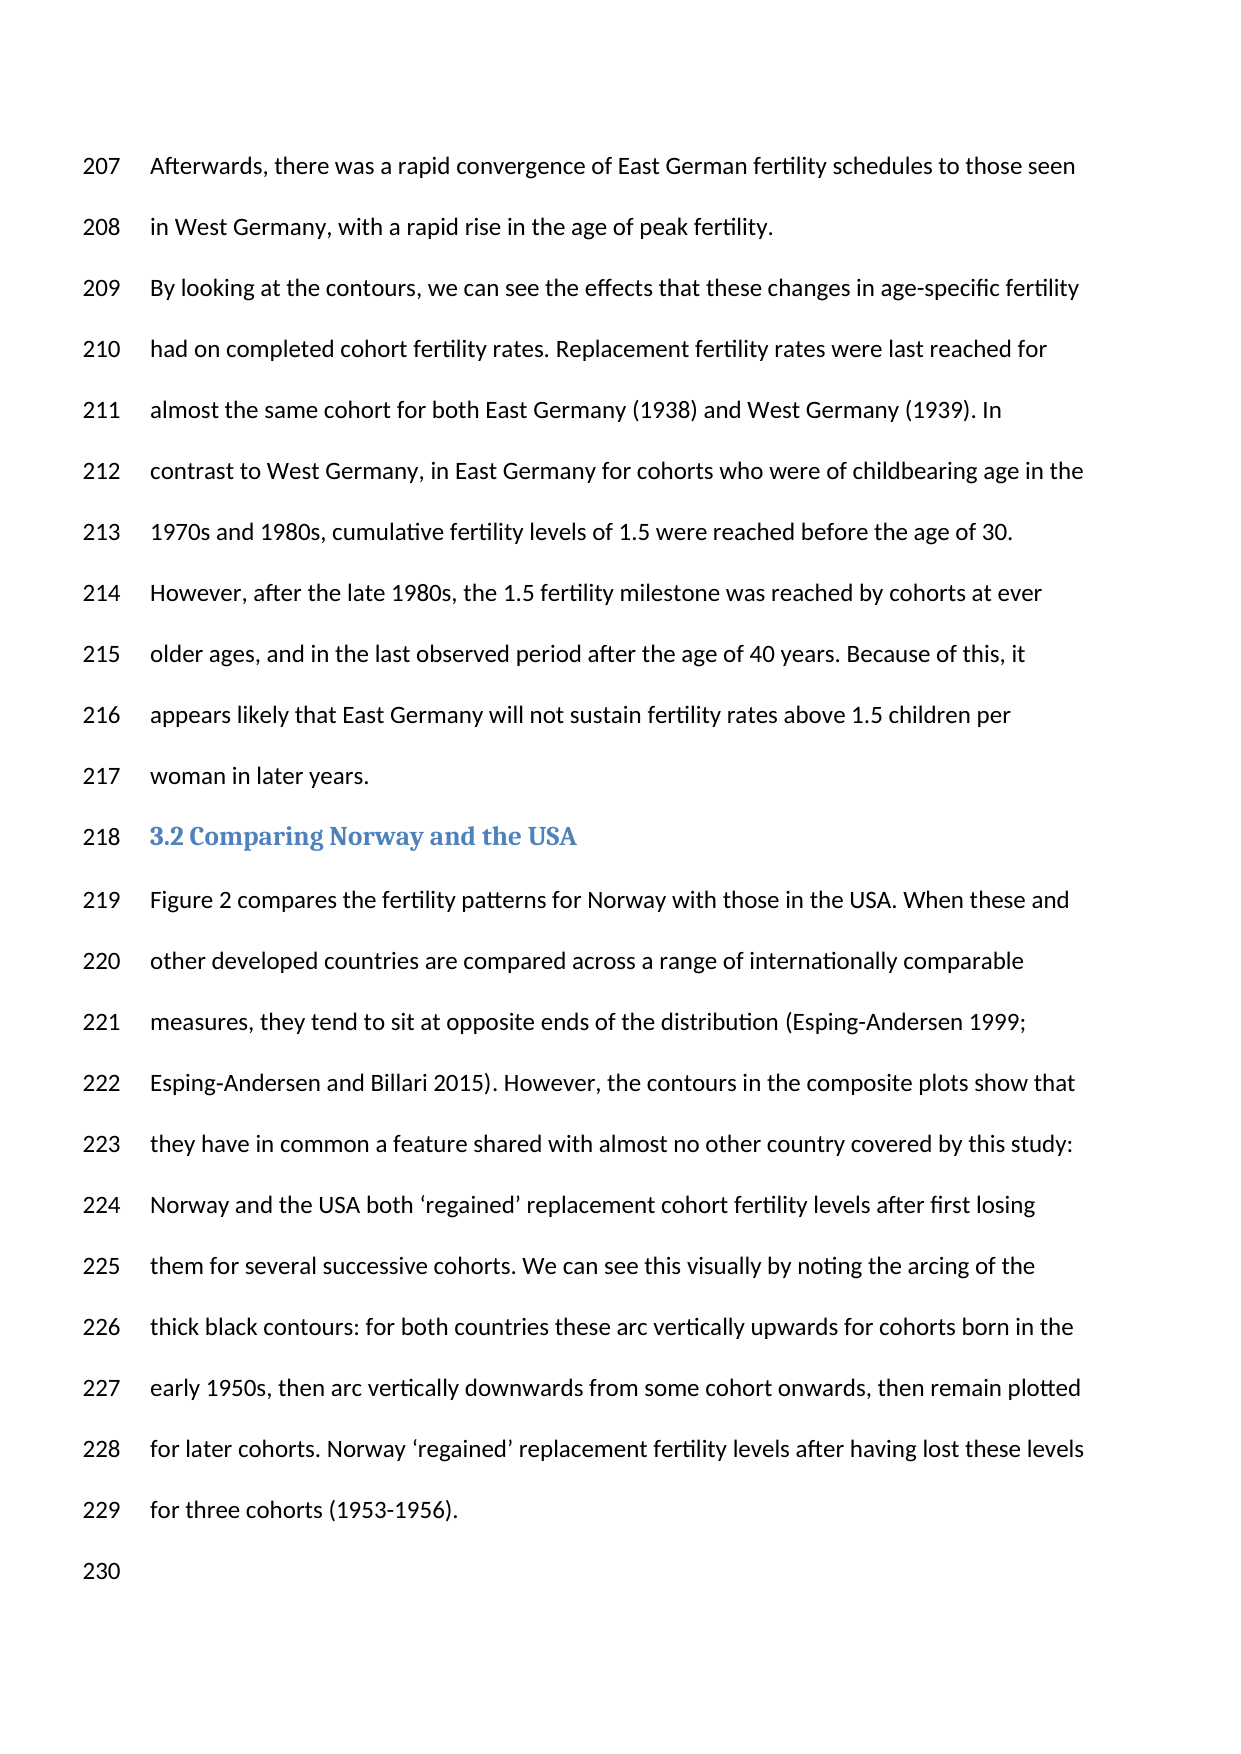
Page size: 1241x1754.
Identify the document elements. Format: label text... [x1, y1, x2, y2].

text By looking at the contours, we can see the effects that these changes in age-specific fertility had on completed cohort fertility rates. Replacement fertility rates were last reached for almost the same cohort for both East Germany (1938) and West Germany (1939). In contrast to West Germany, in East Germany for cohorts who were of childbearing age in the 1970s and 1980s, cumulative fertility levels of 1.5 were reached before the age of 30. However, after the late 1980s, the 1.5 fertility milestone was reached by cohorts at ever older ages, and in the last observed period after the age of 40 years. Because of this, it appears likely that East Germany will not sustain fertility rates above 1.5 children per woman in later years. [150, 272, 1090, 791]
subtitle 3.2 Comparing Norway and the USA [150, 821, 1090, 853]
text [150, 150, 1090, 242]
text Figure 2 compares the fertility patterns for Norway with those in the USA. When these and other developed countries are compared across a range of internationally comparable measures, they tend to sit at opposite ends of the distribution (Esping-Andersen 1999; Esping‐Andersen and Billari 2015). However, the contours in the composite plots show that they have in common a feature shared with almost no other country covered by this study: Norway and the USA both ‘regained’ replacement cohort fertility levels after first losing them for several successive cohorts. We can see this visually by noting the arcing of the thick black contours: for both countries these arc vertically upwards for cohorts born in the early 1950s, then arc vertically downwards from some cohort onwards, then remain plotted for later cohorts. Norway ‘regained’ replacement fertility levels after having lost these levels for three cohorts (1953-1956). [150, 884, 1090, 1525]
